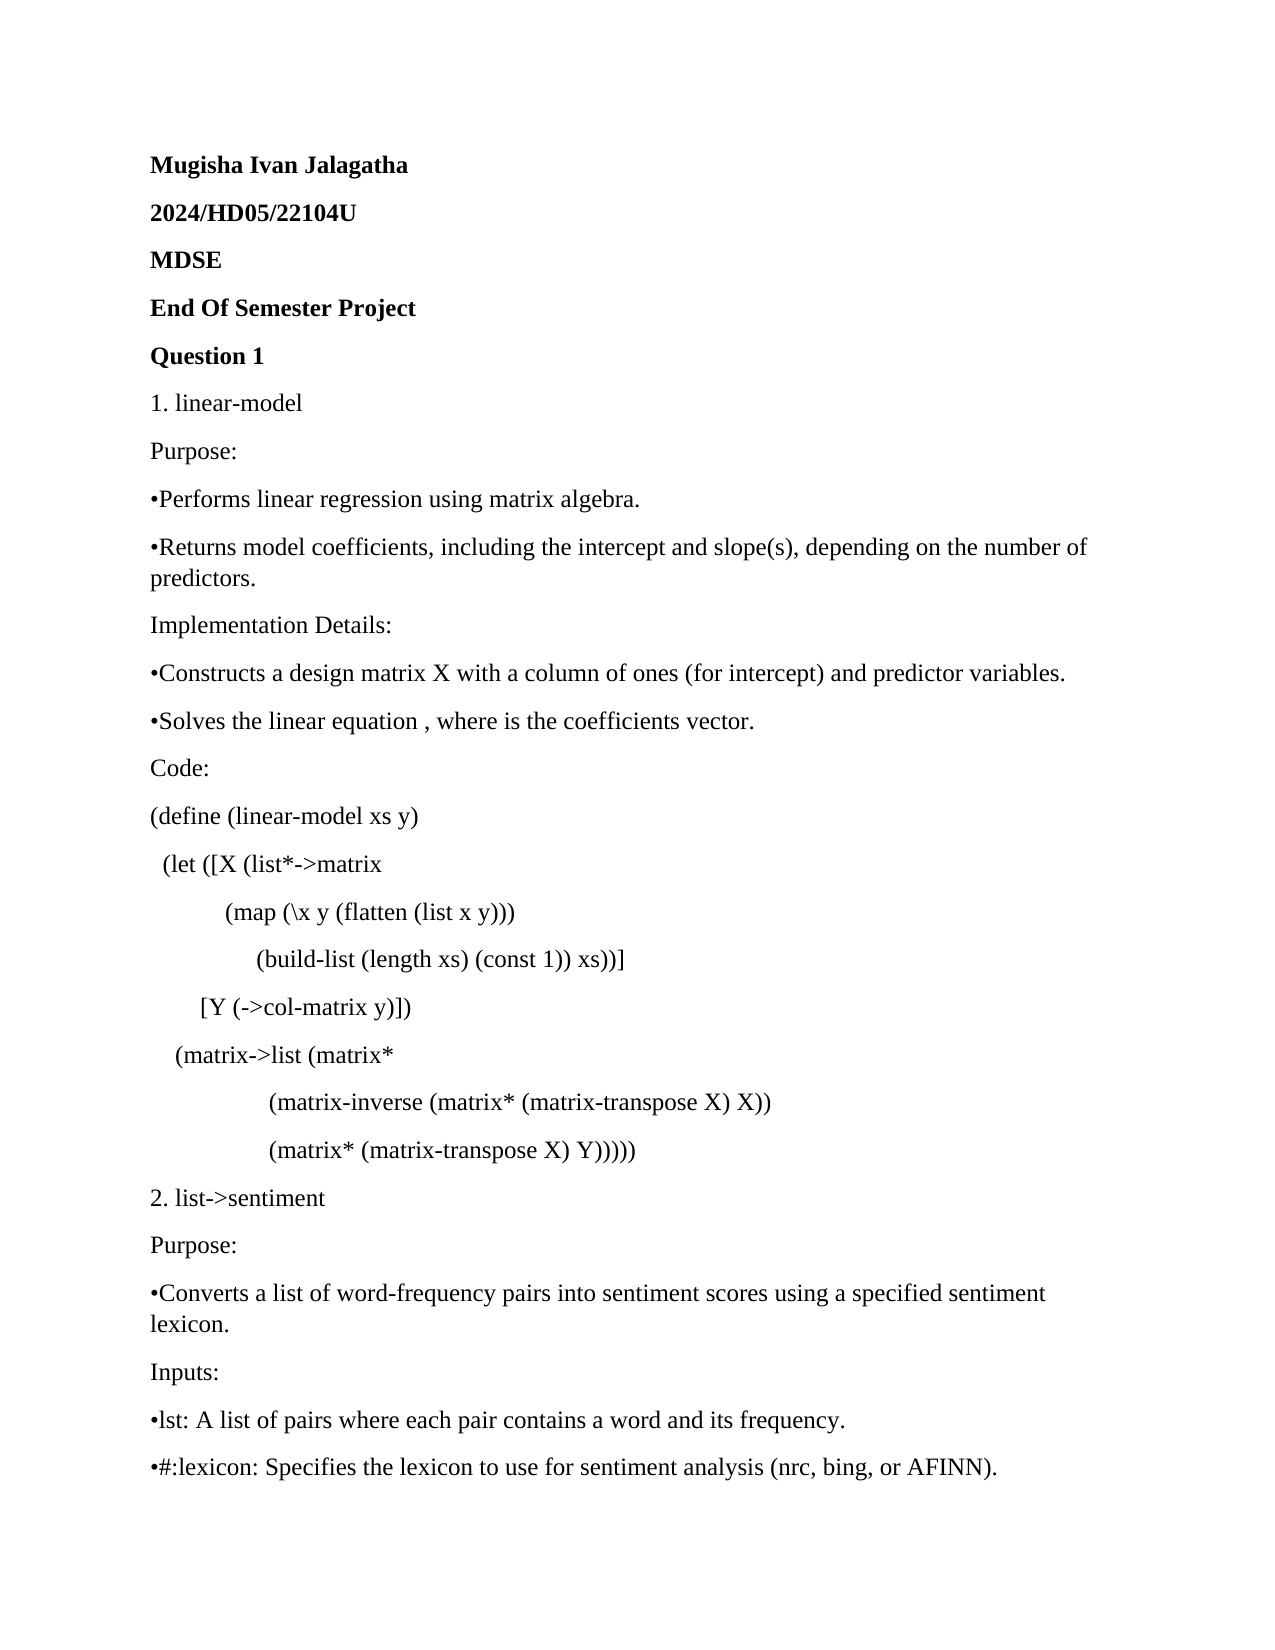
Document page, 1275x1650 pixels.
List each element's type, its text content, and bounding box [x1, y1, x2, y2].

text •Performs linear regression using matrix algebra. [150, 484, 1125, 513]
text •lst: A list of pairs where each pair contains a word and its frequency. [150, 1405, 1125, 1433]
text Implementation Details: [150, 610, 1125, 639]
text [Y (->col-matrix y)]) [150, 992, 1125, 1021]
text 2024/HD05/22104U [150, 198, 1125, 226]
text (let ([X (list*->matrix [150, 849, 1125, 878]
text Inputs: [150, 1357, 1125, 1386]
text (matrix-inverse (matrix* (matrix-transpose X) X)) [150, 1087, 1125, 1116]
text (define (linear-model xs y) [150, 801, 1125, 830]
text Code: [150, 753, 1125, 782]
text •Converts a list of word-frequency pairs into sentiment scores using a specified sentiment lexicon. [150, 1278, 1125, 1338]
text •#:lexicon: Specifies the lexicon to use for sentiment analysis (nrc, bing, or AFINN). [150, 1452, 1125, 1481]
text Purpose: [150, 436, 1125, 465]
text •Solves the linear equation , where is the coefficients vector. [150, 706, 1125, 734]
text 1. linear-model [150, 388, 1125, 417]
text (build-list (length xs) (const 1)) xs))] [150, 944, 1125, 973]
text (map (\x y (flatten (list x y))) [150, 897, 1125, 925]
text (matrix* (matrix-transpose X) Y))))) [150, 1135, 1125, 1164]
text •Constructs a design matrix X with a column of ones (for intercept) and predictor variables. [150, 658, 1125, 687]
text End Of Semester Project [150, 293, 1125, 322]
text MDSE [150, 245, 1125, 274]
text •Returns model coefficients, including the intercept and slope(s), depending on the number of predictors. [150, 532, 1125, 591]
text Mugisha Ivan Jalagatha [150, 150, 1125, 179]
text (matrix->list (matrix* [150, 1040, 1125, 1068]
text Purpose: [150, 1231, 1125, 1259]
text 2. list->sentiment [150, 1183, 1125, 1212]
text Question 1 [150, 341, 1125, 369]
